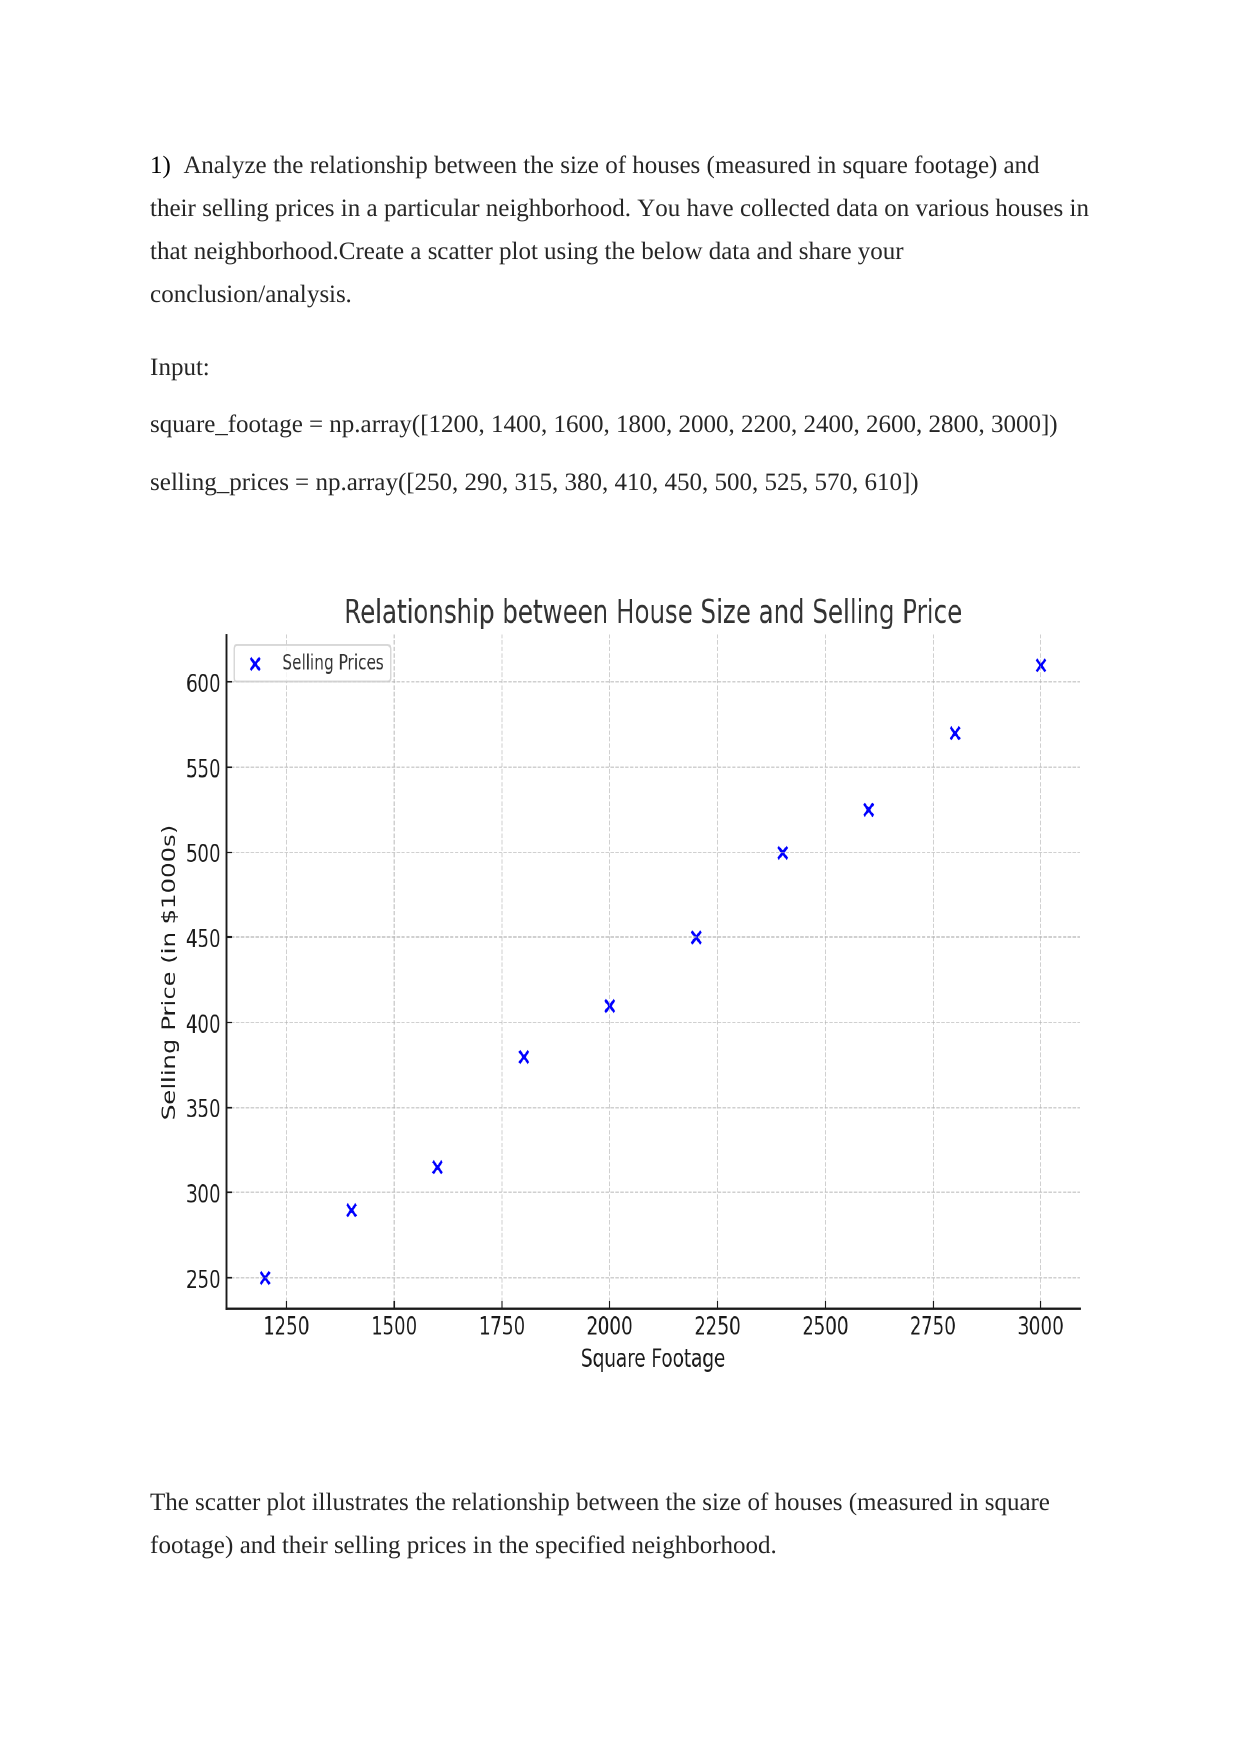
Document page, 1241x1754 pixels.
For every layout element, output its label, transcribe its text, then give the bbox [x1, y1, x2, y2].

text square_footage = np.array([1200, 1400, 1600, 1800, 2000, 2200, 2400, 2600, 2800, 3000]) [150, 409, 1090, 438]
text The scatter plot illustrates the relationship between the size of houses (measured in square footage) and their selling prices in the specified neighborhood. [150, 1487, 1090, 1559]
picture [150, 583, 1090, 1386]
text 1) Analyze the relationship between the size of houses (measured in square footage) and their selling prices in a particular neighborhood. You have collected data on various houses in that neighborhood.Create a scatter plot using the below data and share your conclusion/analysis. [150, 150, 1090, 308]
text Input: [150, 352, 1090, 380]
text selling_prices = np.array([250, 290, 315, 380, 410, 450, 500, 525, 570, 610]) [150, 467, 1090, 496]
